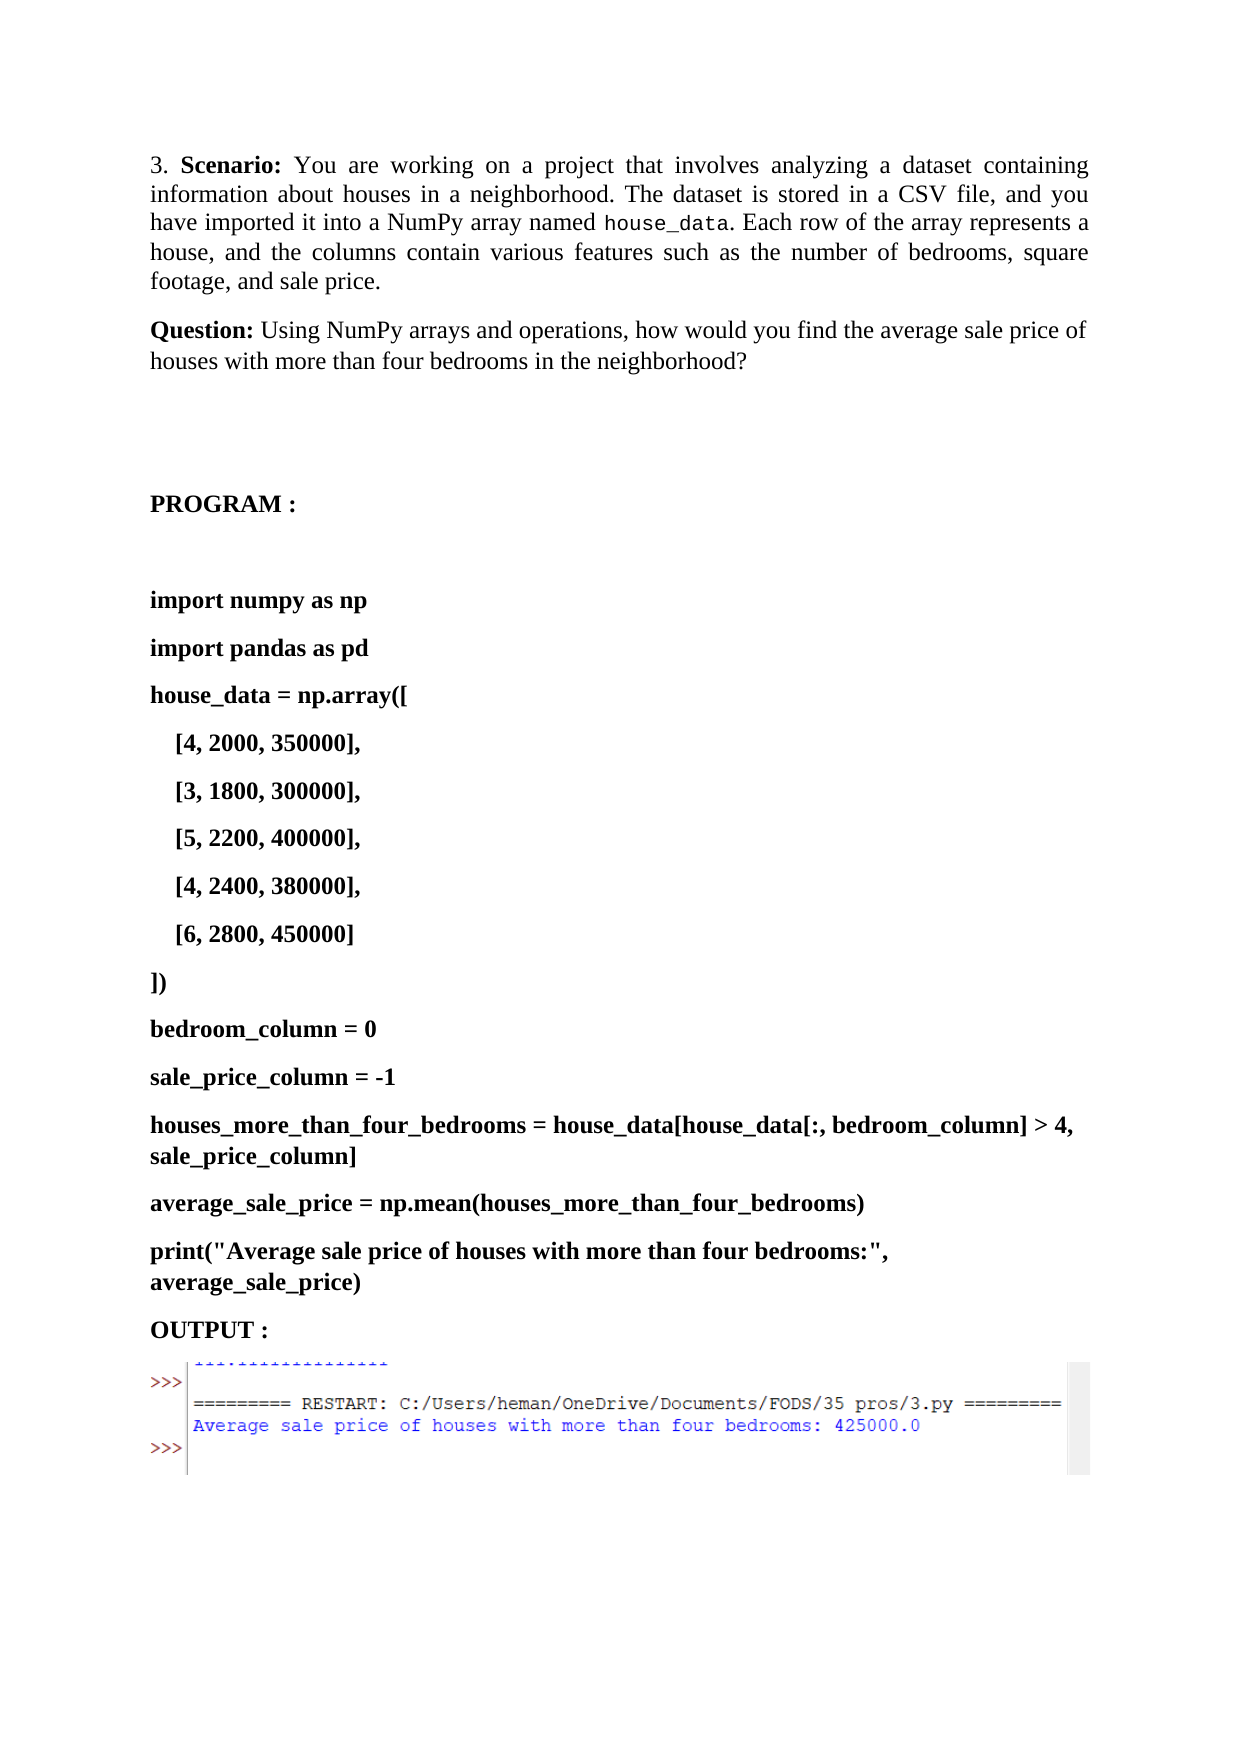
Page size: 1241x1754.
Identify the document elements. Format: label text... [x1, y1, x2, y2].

text PROGRAM : [150, 489, 1090, 518]
picture [150, 1362, 1091, 1475]
text [5, 2200, 400000], [150, 823, 1090, 852]
text [4, 2400, 380000], [150, 871, 1090, 900]
text house_data = np.array([ [150, 680, 1090, 709]
text import pandas as pd [150, 633, 1090, 661]
text sale_price_column = -1 [150, 1062, 1090, 1091]
text 3. Scenario: You are working on a project that involves analyzing a dataset containing information about houses in a neighborhood. The dataset is stored in a CSV file, and you have imported it into a NumPy array named house_data. Each row of the array represents a house, and the columns contain various features such as the number of bedrooms, square footage, and sale price. [150, 150, 1090, 294]
text [6, 2800, 450000] [150, 919, 1090, 948]
text average_sale_price = np.mean(houses_more_than_four_bedrooms) [150, 1188, 1090, 1217]
text print("Average sale price of houses with more than four bedrooms:", average_sale_price) [150, 1236, 1090, 1296]
text [3, 1800, 300000], [150, 776, 1090, 804]
text bedroom_column = 0 [150, 1014, 1090, 1043]
text ]) [150, 967, 1090, 995]
text OUTPUT : [150, 1315, 1090, 1344]
text import numpy as np [150, 585, 1090, 614]
text Question: Using NumPy arrays and operations, how would you find the average sale price of houses with more than four bedrooms in the neighborhood? [150, 315, 1090, 375]
text [4, 2000, 350000], [150, 728, 1090, 757]
text houses_more_than_four_bedrooms = house_data[house_data[:, bedroom_column] > 4, sale_price_column] [150, 1110, 1090, 1169]
